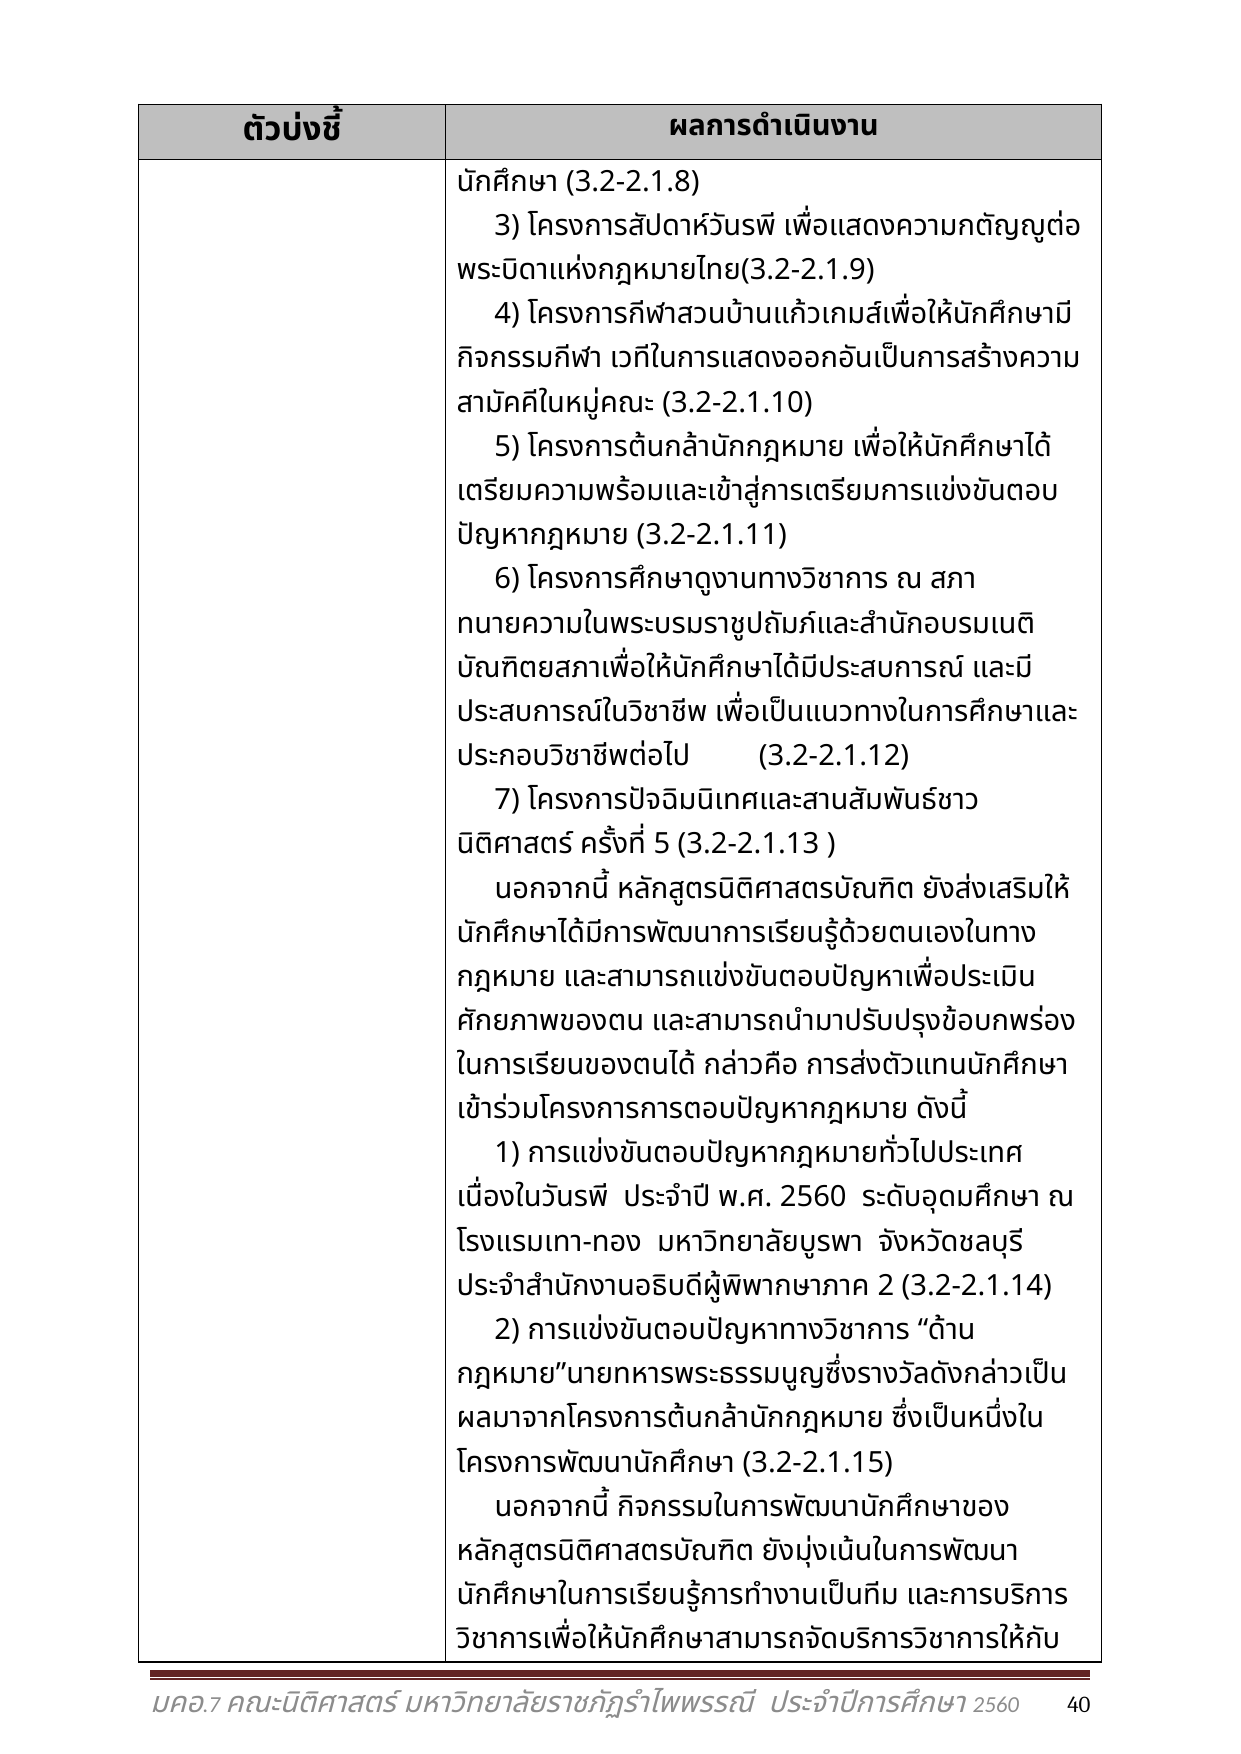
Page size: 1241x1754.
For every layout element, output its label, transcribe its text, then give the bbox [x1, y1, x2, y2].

table_header ตัวบ่งชี้ [139, 105, 445, 159]
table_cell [139, 160, 445, 1661]
table_header ผลการดำเนินงาน [446, 105, 1101, 159]
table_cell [446, 160, 1101, 1661]
